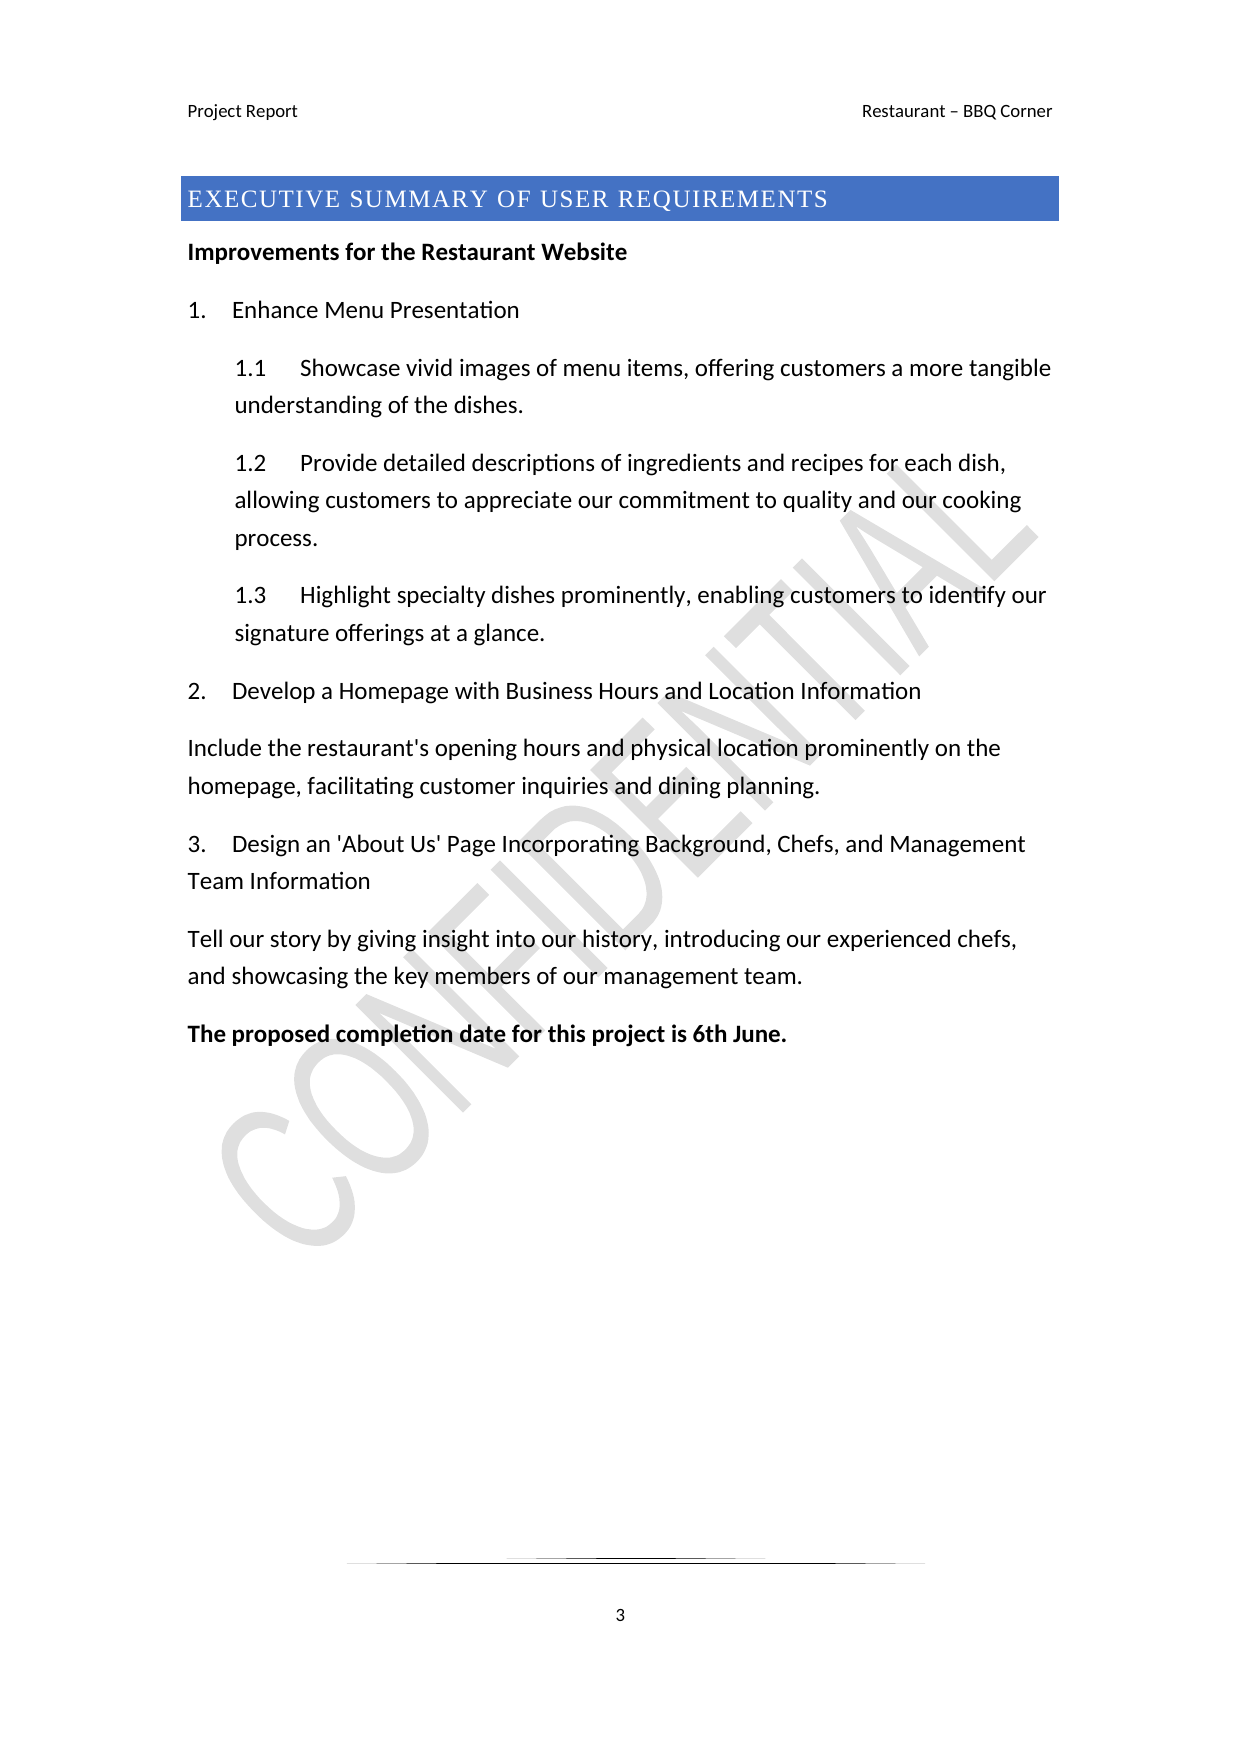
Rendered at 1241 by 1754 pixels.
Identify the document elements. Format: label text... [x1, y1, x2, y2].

text Improvements for the Restaurant Website [187, 236, 1053, 268]
text 3. Design an 'About Us' Page Incorporating Background, Chefs, and Management Team Information [187, 827, 1053, 897]
text 1.3 Highlight specialty dishes prominently, enabling customers to identify our signature offerings at a glance. [234, 579, 1053, 648]
text Tell our story by giving insight into our history, introducing our experienced chefs, and showcasing the key members of our management team. [187, 922, 1053, 992]
text 1. Enhance Menu Presentation [187, 293, 1053, 326]
text 1.1 Showcase vivid images of menu items, offering customers a more tangible understanding of the dishes. [234, 351, 1053, 421]
text Include the restaurant's opening hours and physical location prominently on the homepage, facilitating customer inquiries and dining planning. [187, 732, 1053, 801]
text 2. Develop a Homepage with Business Hours and Location Information [187, 674, 1053, 706]
text 1.2 Provide detailed descriptions of ingredients and recipes for each dish, allowing customers to appreciate our commitment to quality and our cooking process. [234, 446, 1053, 553]
text The proposed completion date for this project is 6th June. [187, 1017, 1053, 1049]
subtitle Executive Summary of User Requirements [188, 182, 1053, 215]
